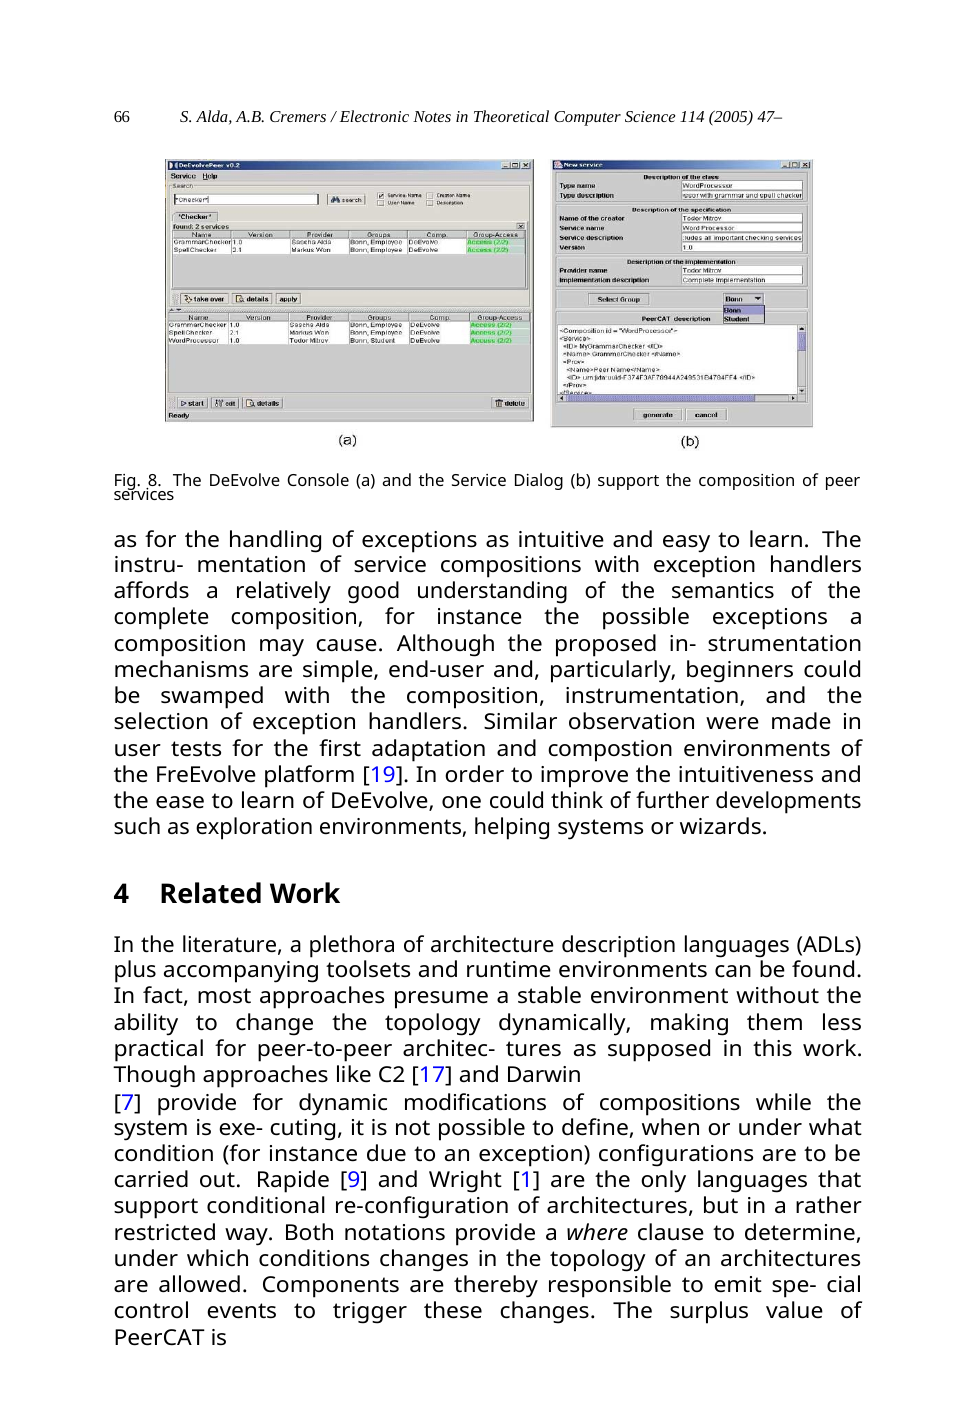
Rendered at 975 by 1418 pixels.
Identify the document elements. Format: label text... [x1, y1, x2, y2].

subtitle Related Work [113, 875, 883, 912]
text [7] provide for dynamic modifications of compositions while the system is exe- cuting, it is not possible to define, when or under what condition (for instance due to an exception) configurations are to be carried out. Rapide [9] and Wright [1] are the only languages that support conditional re-configuration of architectures, but in a rather restricted way. Both notations provide a where clause to determine, under which conditions changes in the topology of an architectures are allowed. Components are thereby responsible to emit spe- cial control events to trigger these changes. The surplus value of PeerCAT is [113, 1089, 862, 1351]
text In the literature, a plethora of architecture description languages (ADLs) plus accompanying toolsets and runtime environments can be found. In fact, most approaches presume a stable environment without the ability to change the topology dynamically, making them less practical for peer-to-peer architec- tures as supposed in this work. Though approaches like C2 [17] and Darwin [113, 932, 862, 1089]
text as for the handling of exceptions as intuitive and easy to learn. The instru- mentation of service compositions with exception handlers affords a relatively good understanding of the semantics of the complete composition, for instance the possible exceptions a composition may cause. Although the proposed in- strumentation mechanisms are simple, end-user and, particularly, beginners could be swamped with the composition, instrumentation, and the selection of exception handlers. Similar observation were made in user tests for the first adaptation and compostion environments of the FreEvolve platform [19]. In order to improve the intuitiveness and the ease to learn of DeEvolve, one could think of further developments such as exploration environments, helping systems or wizards. [113, 526, 862, 841]
picture [165, 159, 817, 451]
text Fig. 8. The DeEvolve Console (a) and the Service Dialog (b) support the composition of peer services [113, 473, 862, 505]
